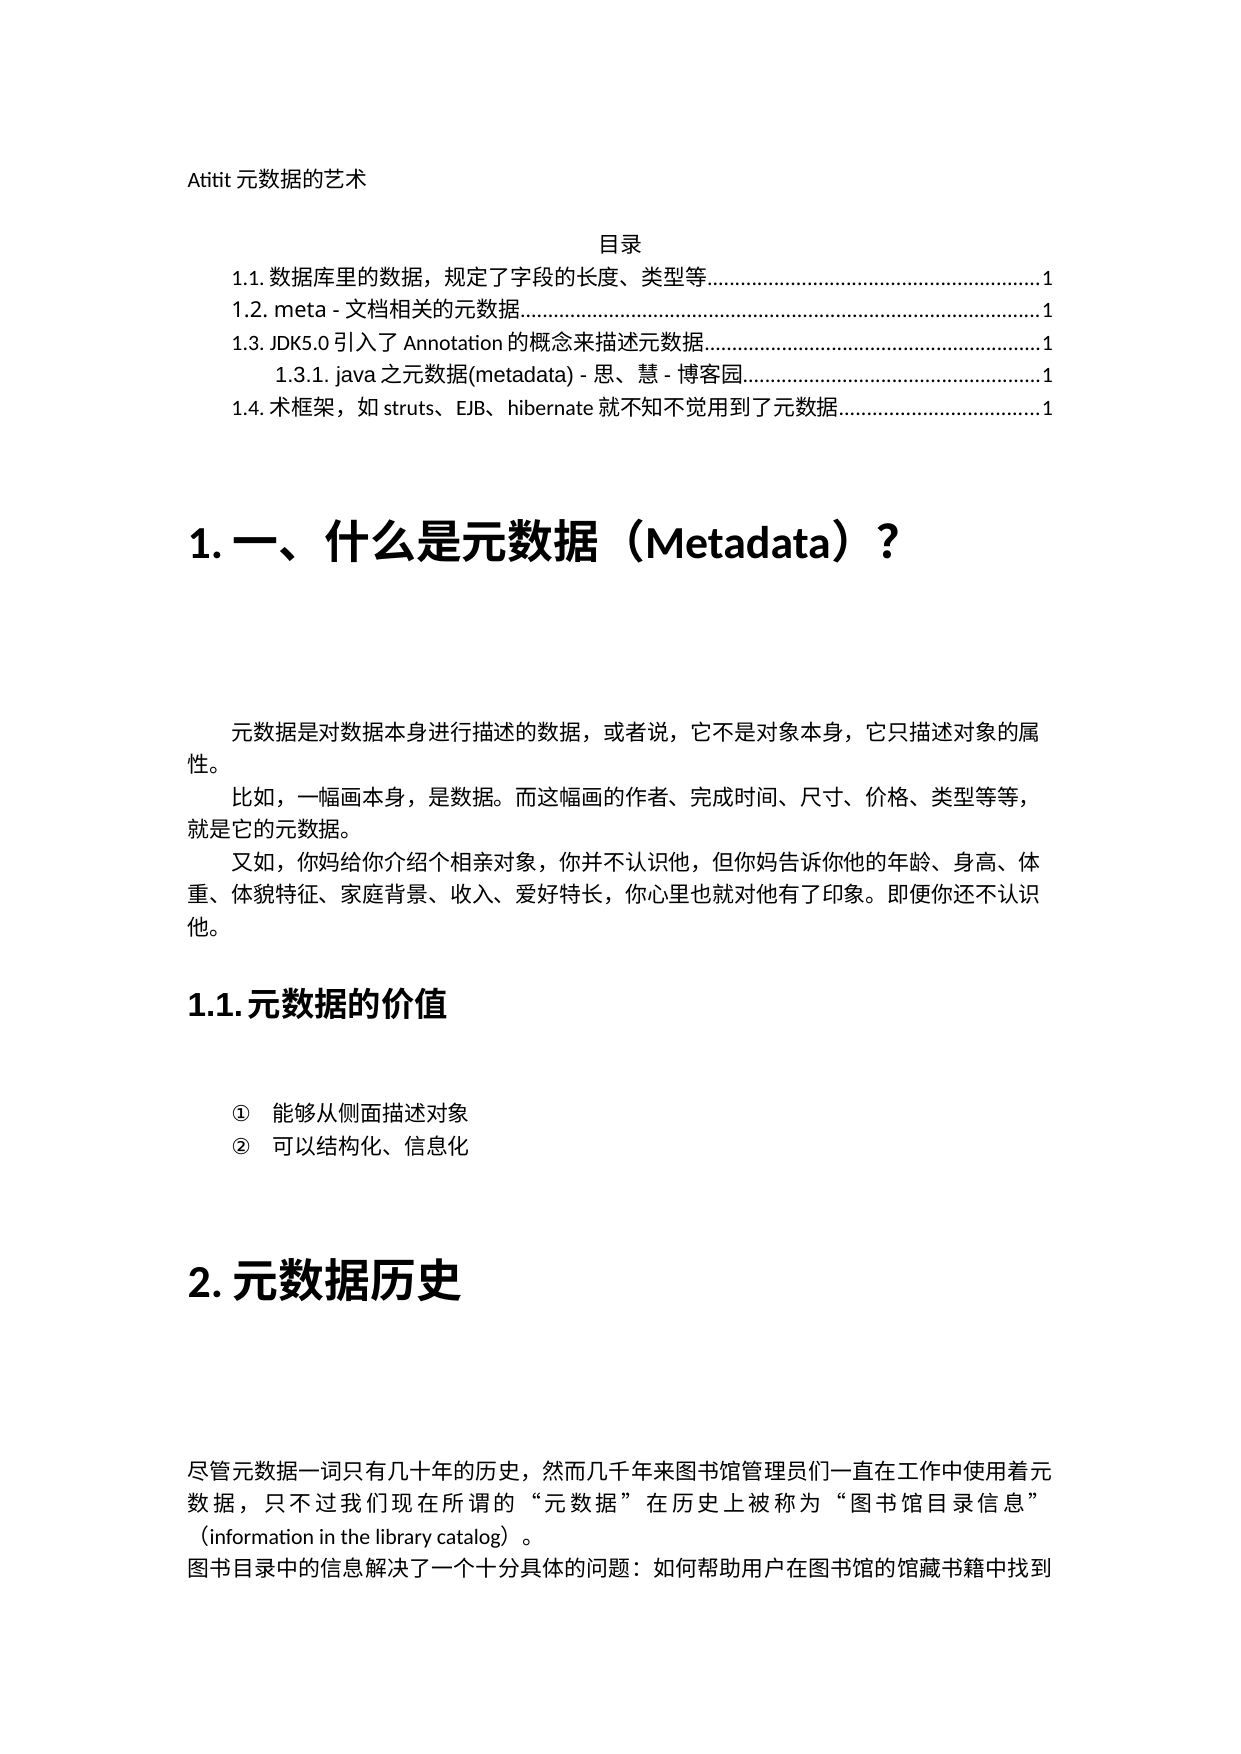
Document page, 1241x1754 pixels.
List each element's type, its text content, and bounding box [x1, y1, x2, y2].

subtitle 一、什么是元数据（Metadata）？ [187, 490, 1053, 587]
text 元数据是对数据本身进行描述的数据，或者说，它不是对象本身，它只描述对象的属性。 [187, 714, 1053, 779]
text ① 能够从侧面描述对象 [187, 1096, 1053, 1128]
subtitle 元数据历史 [187, 1229, 1053, 1326]
text 尽管元数据一词只有几十年的历史，然而几千年来图书馆管理员们一直在工作中使用着元数据，只不过我们现在所谓的“元数据”在历史上被称为“图书馆目录信息”（information in the library catalog）。 [187, 1453, 1053, 1551]
subtitle 元数据的价值 [187, 969, 1053, 1034]
text ② 可以结构化、信息化 [187, 1128, 1053, 1161]
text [187, 1551, 1053, 1583]
text Atitit 元数据的艺术 [187, 162, 1053, 194]
text 又如，你妈给你介绍个相亲对象，你并不认识他，但你妈告诉你他的年龄、身高、体重、体貌特征、家庭背景、收入、爱好特长，你心里也就对他有了印象。即便你还不认识他。 [187, 844, 1053, 942]
text 比如，一幅画本身，是数据。而这幅画的作者、完成时间、尺寸、价格、类型等等，就是它的元数据。 [187, 779, 1053, 844]
